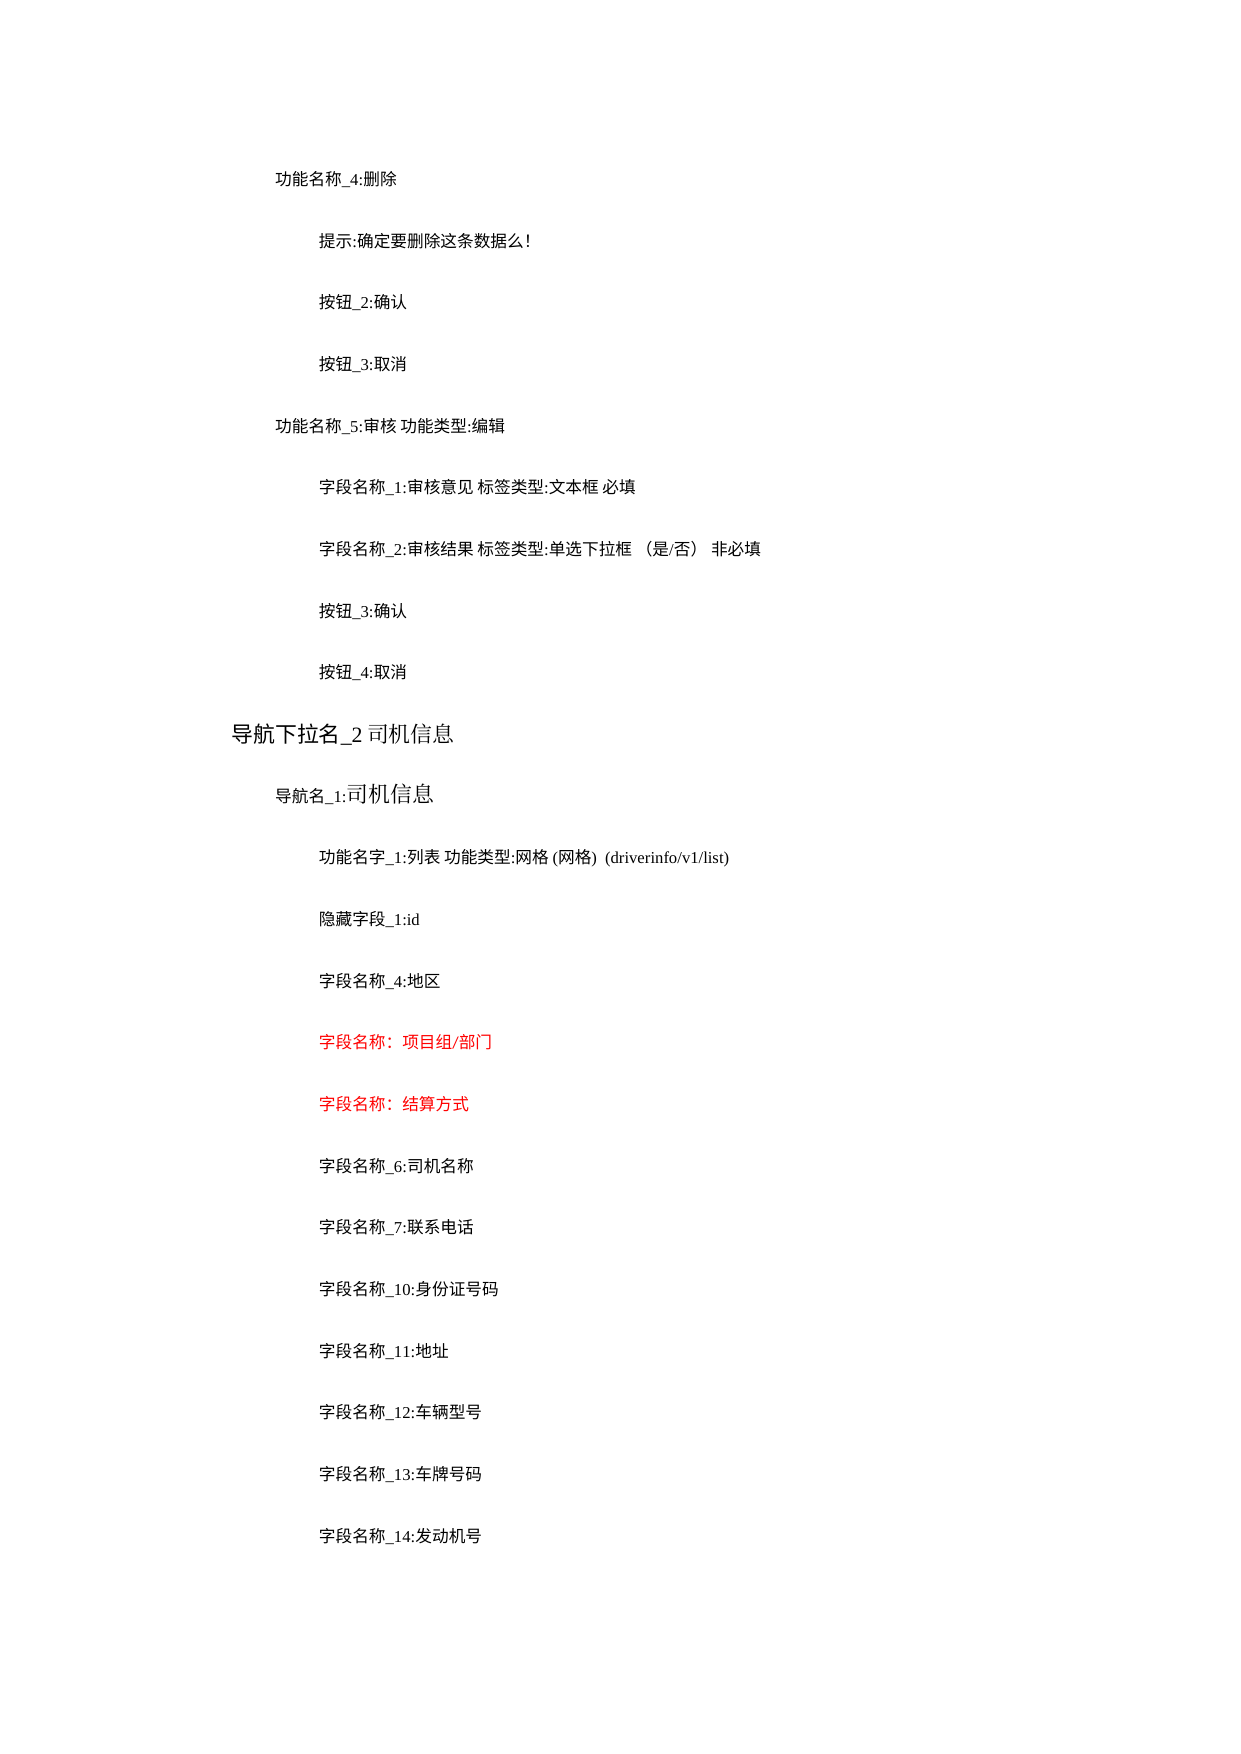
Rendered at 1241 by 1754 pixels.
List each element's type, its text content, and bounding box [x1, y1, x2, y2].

text 字段名称_4:地区 [275, 964, 1053, 996]
text 字段名称_13:车牌号码 [275, 1457, 1053, 1489]
text 导航下拉名_2司机信息 [187, 717, 1053, 749]
text 字段名称_1:审核意见 标签类型:文本框 必填 [275, 470, 1053, 503]
text 字段名称_2:审核结果 标签类型:单选下拉框 （是/否） 非必填 [275, 532, 1053, 564]
text 按钮_3:确认 [275, 594, 1053, 626]
text 功能名字_1:列表 功能类型:网格 (网格) (driverinfo/v1/list) [275, 840, 1053, 873]
text 字段名称_6:司机名称 [275, 1149, 1053, 1181]
text 按钮_4:取消 [275, 655, 1053, 688]
text 字段名称：项目组/部门 [275, 1025, 1053, 1058]
text 字段名称_10:身份证号码 [275, 1272, 1053, 1304]
text 导航名_1:司机信息 [231, 779, 1053, 811]
text 字段名称_12:车辆型号 [275, 1395, 1053, 1428]
text 字段名称_11:地址 [275, 1334, 1053, 1366]
text 字段名称_7:联系电话 [275, 1210, 1053, 1243]
text 字段名称_14:发动机号 [275, 1519, 1053, 1551]
text 按钮_3:取消 [275, 347, 1053, 379]
text 功能名称_5:审核 功能类型:编辑 [231, 409, 1053, 441]
text 提示:确定要删除这条数据么！ [275, 224, 1053, 256]
text 按钮_2:确认 [275, 285, 1053, 318]
text 字段名称：结算方式 [275, 1087, 1053, 1119]
text 隐藏字段_1:id [275, 902, 1053, 934]
text 功能名称_4:删除 [231, 162, 1053, 194]
